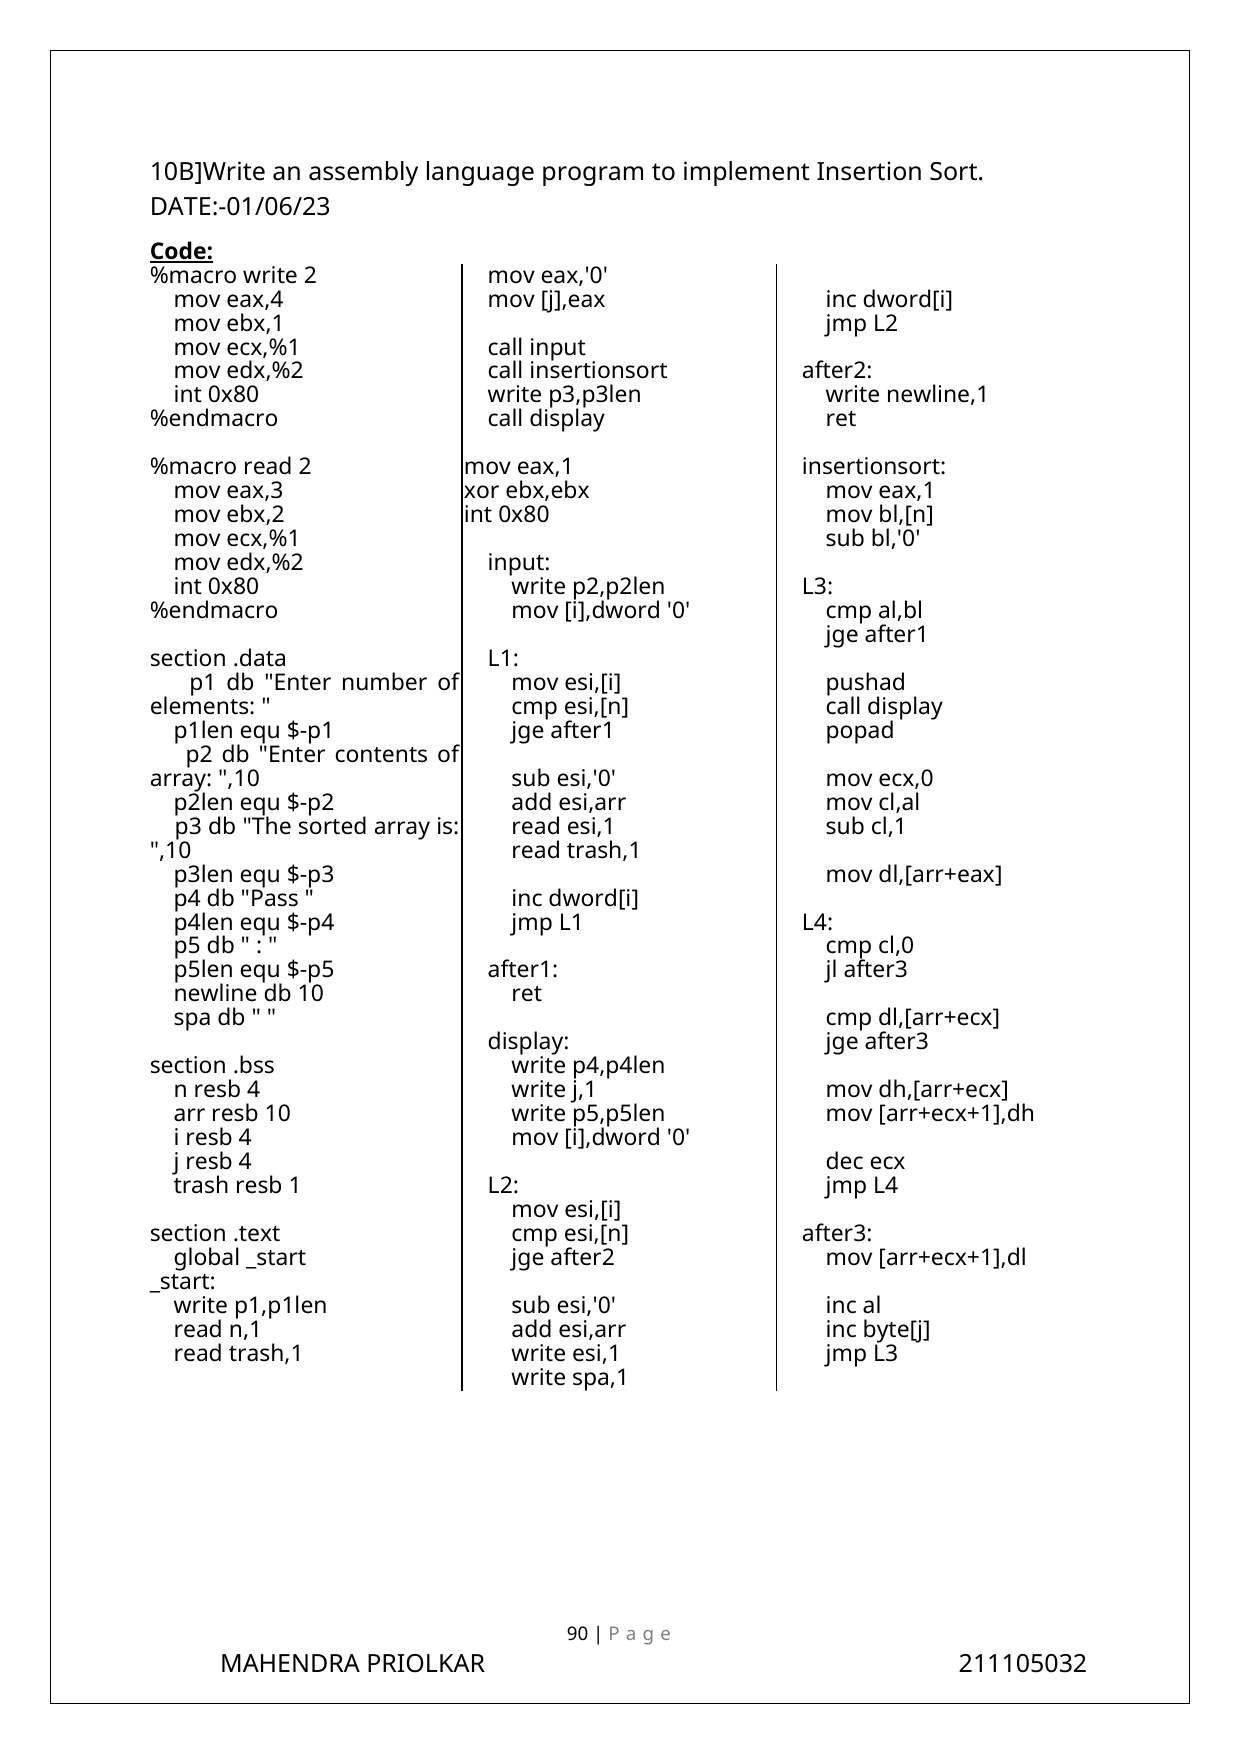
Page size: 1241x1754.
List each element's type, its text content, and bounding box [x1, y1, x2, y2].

text L3: [778, 575, 1088, 599]
text read esi,1 [464, 815, 774, 839]
text n resb 4 [149, 1078, 459, 1102]
text inc dword[i] [778, 288, 1088, 312]
text jge after2 [464, 1246, 774, 1270]
text read n,1 [149, 1318, 459, 1342]
text write p1,p1len [149, 1294, 459, 1318]
text call insertionsort [464, 360, 774, 384]
text i resb 4 [149, 1126, 459, 1150]
text add esi,arr [464, 1318, 774, 1342]
text inc al [778, 1294, 1088, 1318]
text write p5,p5len [464, 1102, 774, 1126]
text p2 db "Enter contents of array: ",10 [149, 743, 459, 791]
text cmp esi,[n] [464, 695, 774, 719]
text %endmacro [149, 408, 459, 432]
text Code: [149, 240, 1088, 264]
text after3: [778, 1222, 1088, 1246]
text add esi,arr [464, 791, 774, 815]
text jge after3 [778, 1031, 1088, 1054]
text write j,1 [464, 1078, 774, 1102]
text xor ebx,ebx [464, 479, 774, 503]
text p5 db " : " [149, 935, 459, 959]
text sub esi,'0' [464, 1294, 774, 1318]
text mov eax,3 [149, 479, 459, 503]
text mov [arr+ecx+1],dl [778, 1246, 1088, 1270]
text p4len equ $-p4 [149, 911, 459, 935]
text sub bl,'0' [778, 527, 1088, 551]
text mov eax,1 [464, 456, 774, 479]
text newline db 10 [149, 983, 459, 1007]
text L4: [778, 911, 1088, 935]
text call input [464, 336, 774, 360]
text jge after1 [778, 623, 1088, 647]
text mov ecx,%1 [149, 527, 459, 551]
text pushad [778, 671, 1088, 695]
text after1: [464, 959, 774, 983]
text %macro read 2 [149, 456, 459, 479]
text jmp L3 [778, 1342, 1088, 1366]
text %endmacro [149, 599, 459, 623]
text mov dl,[arr+eax] [778, 863, 1088, 887]
text int 0x80 [149, 384, 459, 408]
text mov dh,[arr+ecx] [778, 1078, 1088, 1102]
text mov cl,al [778, 791, 1088, 815]
text insertionsort: [778, 456, 1088, 479]
text mov edx,%2 [149, 360, 459, 384]
text display: [464, 1031, 774, 1054]
text L2: [464, 1174, 774, 1198]
text p3len equ $-p3 [149, 863, 459, 887]
text p1 db "Enter number of elements: " [149, 671, 459, 719]
text p2len equ $-p2 [149, 791, 459, 815]
text %macro write 2 [149, 264, 459, 288]
text cmp dl,[arr+ecx] [778, 1007, 1088, 1031]
text section .bss [149, 1054, 459, 1078]
text mov [i],dword '0' [464, 1126, 774, 1150]
text p3 db "The sorted array is: ",10 [149, 815, 459, 863]
text j resb 4 [149, 1150, 459, 1174]
text mov edx,%2 [149, 551, 459, 575]
text jl after3 [778, 959, 1088, 983]
text cmp cl,0 [778, 935, 1088, 959]
text mov ebx,1 [149, 312, 459, 336]
text int 0x80 [149, 575, 459, 599]
text inc byte[j] [778, 1318, 1088, 1342]
text call display [464, 408, 774, 432]
text dec ecx [778, 1150, 1088, 1174]
text mov esi,[i] [464, 1198, 774, 1222]
text write spa,1 [464, 1366, 774, 1390]
text jmp L1 [464, 911, 774, 935]
text mov eax,1 [778, 479, 1088, 503]
text read trash,1 [464, 839, 774, 863]
text global _start [149, 1246, 459, 1270]
text section .text [149, 1222, 459, 1246]
text mov ebx,2 [149, 503, 459, 527]
text input: [464, 551, 774, 575]
text mov eax,4 [149, 288, 459, 312]
text jmp L4 [778, 1174, 1088, 1198]
text jmp L2 [778, 312, 1088, 336]
text mov [i],dword '0' [464, 599, 774, 623]
text int 0x80 [464, 503, 774, 527]
text mov eax,'0' [464, 264, 774, 288]
text jge after1 [464, 719, 774, 743]
text write p3,p3len [464, 384, 774, 408]
text p4 db "Pass " [149, 887, 459, 911]
text after2: [778, 360, 1088, 384]
text write p2,p2len [464, 575, 774, 599]
text mov [arr+ecx+1],dh [778, 1102, 1088, 1126]
text spa db " " [149, 1007, 459, 1031]
text p5len equ $-p5 [149, 959, 459, 983]
text section .data [149, 647, 459, 671]
text read trash,1 [149, 1342, 459, 1366]
text mov ecx,0 [778, 767, 1088, 791]
text cmp esi,[n] [464, 1222, 774, 1246]
text cmp al,bl [778, 599, 1088, 623]
text arr resb 10 [149, 1102, 459, 1126]
text inc dword[i] [464, 887, 774, 911]
text p1len equ $-p1 [149, 719, 459, 743]
text call display [778, 695, 1088, 719]
text mov esi,[i] [464, 671, 774, 695]
text sub cl,1 [778, 815, 1088, 839]
text mov [j],eax [464, 288, 774, 312]
text mov bl,[n] [778, 503, 1088, 527]
text ret [464, 983, 774, 1007]
text trash resb 1 [149, 1174, 459, 1198]
text sub esi,'0' [464, 767, 774, 791]
text _start: [149, 1270, 459, 1294]
text write p4,p4len [464, 1054, 774, 1078]
text popad [778, 719, 1088, 743]
text write esi,1 [464, 1342, 774, 1366]
text write newline,1 [778, 384, 1088, 408]
text mov ecx,%1 [149, 336, 459, 360]
text L1: [464, 647, 774, 671]
text ret [778, 408, 1088, 432]
